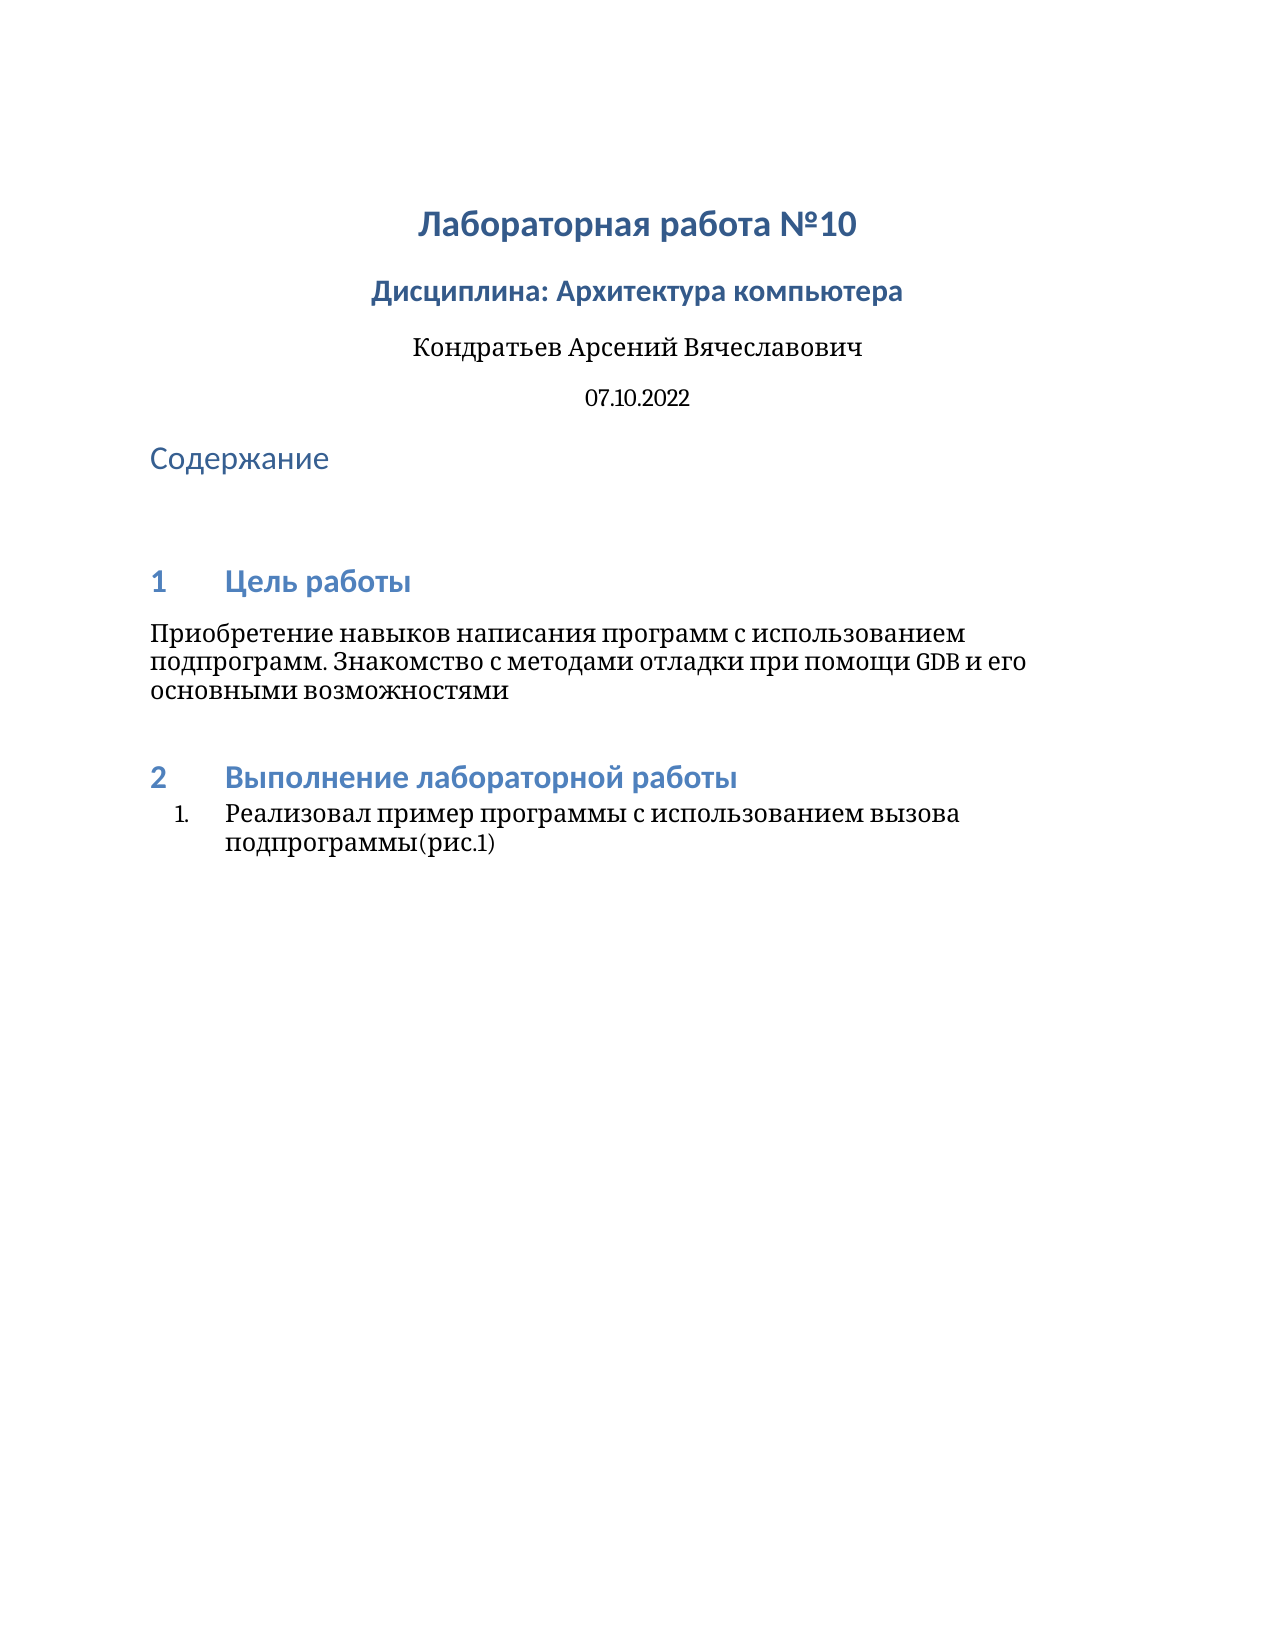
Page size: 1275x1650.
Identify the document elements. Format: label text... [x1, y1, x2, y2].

text 07.10.2022 [150, 383, 1125, 412]
list Реализовал пример программы с использованием вызова подпрограммы(рис.1) [175, 800, 1125, 858]
title Лабораторная работа №10 [150, 200, 1125, 246]
subtitle 1 Цель работы [150, 560, 1125, 601]
subtitle Дисциплина: Архитектура компьютера [150, 271, 1125, 309]
text Кондратьев Арсений Вячеславович [150, 334, 1125, 363]
subtitle 2 Выполнение лабораторной работы [150, 756, 1125, 796]
text Приобретение навыков написания программ с использованием подпрограмм. Знакомство с методами отладки при помощи GDB и его основными возможностями [150, 619, 1125, 706]
